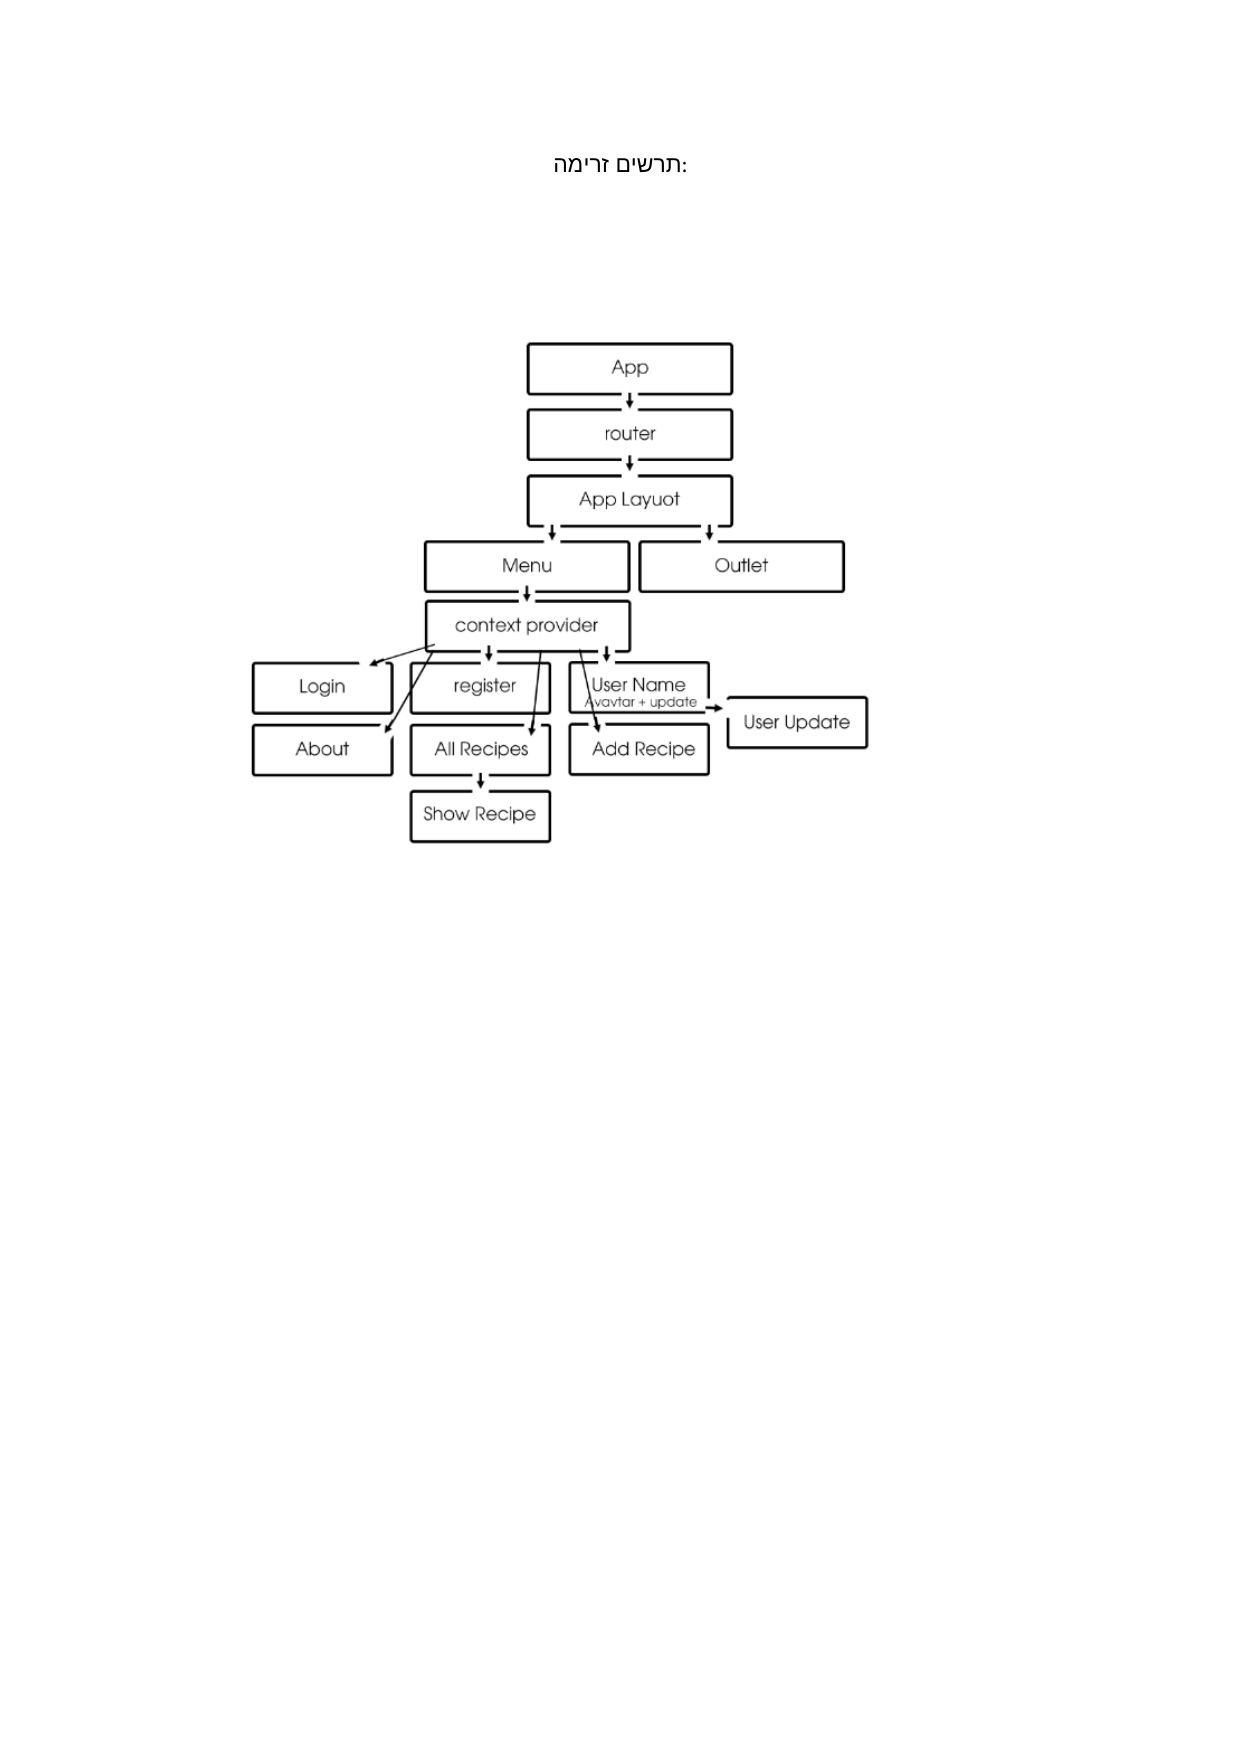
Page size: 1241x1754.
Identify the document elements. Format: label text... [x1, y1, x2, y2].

picture [187, 243, 1053, 906]
text תרשים זרימה: [187, 150, 1053, 178]
